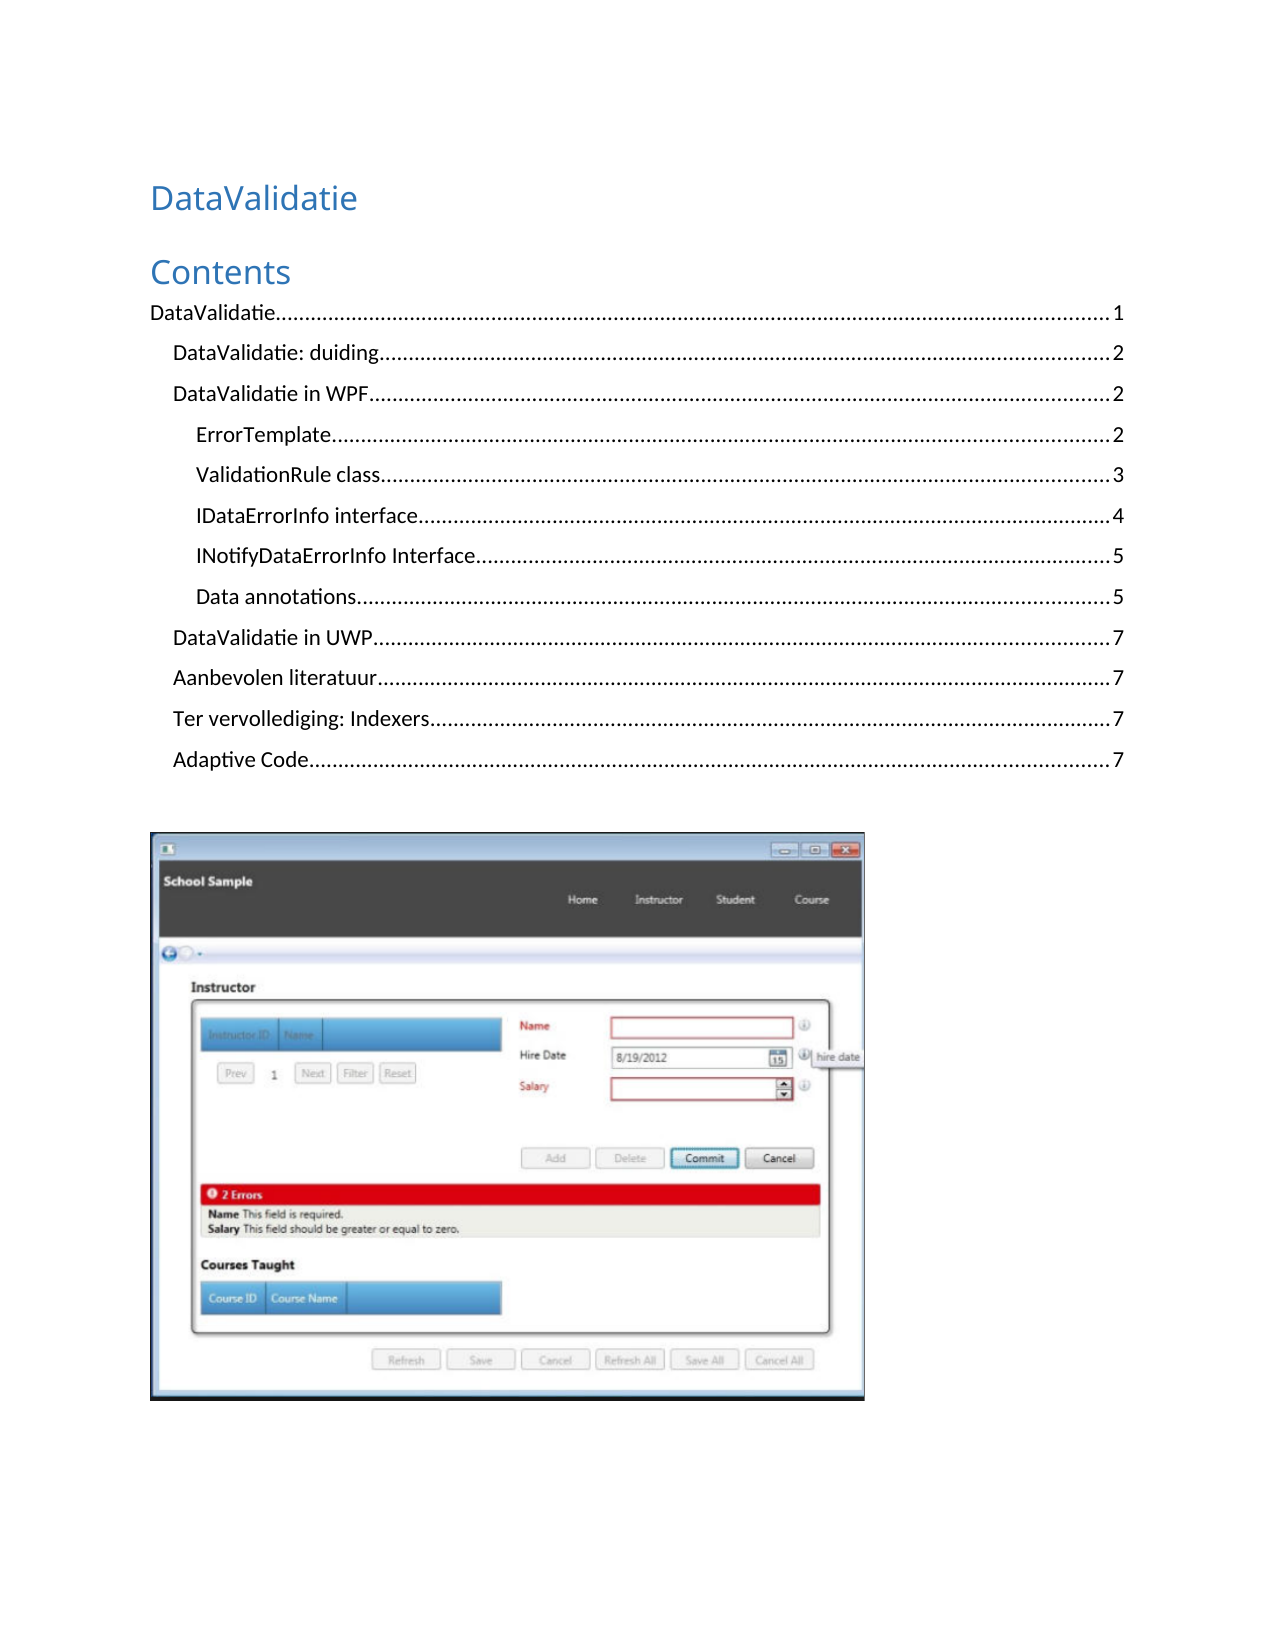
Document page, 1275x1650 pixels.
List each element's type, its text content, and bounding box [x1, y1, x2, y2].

picture [150, 832, 865, 1401]
subtitle DataValidatie [150, 175, 1125, 220]
